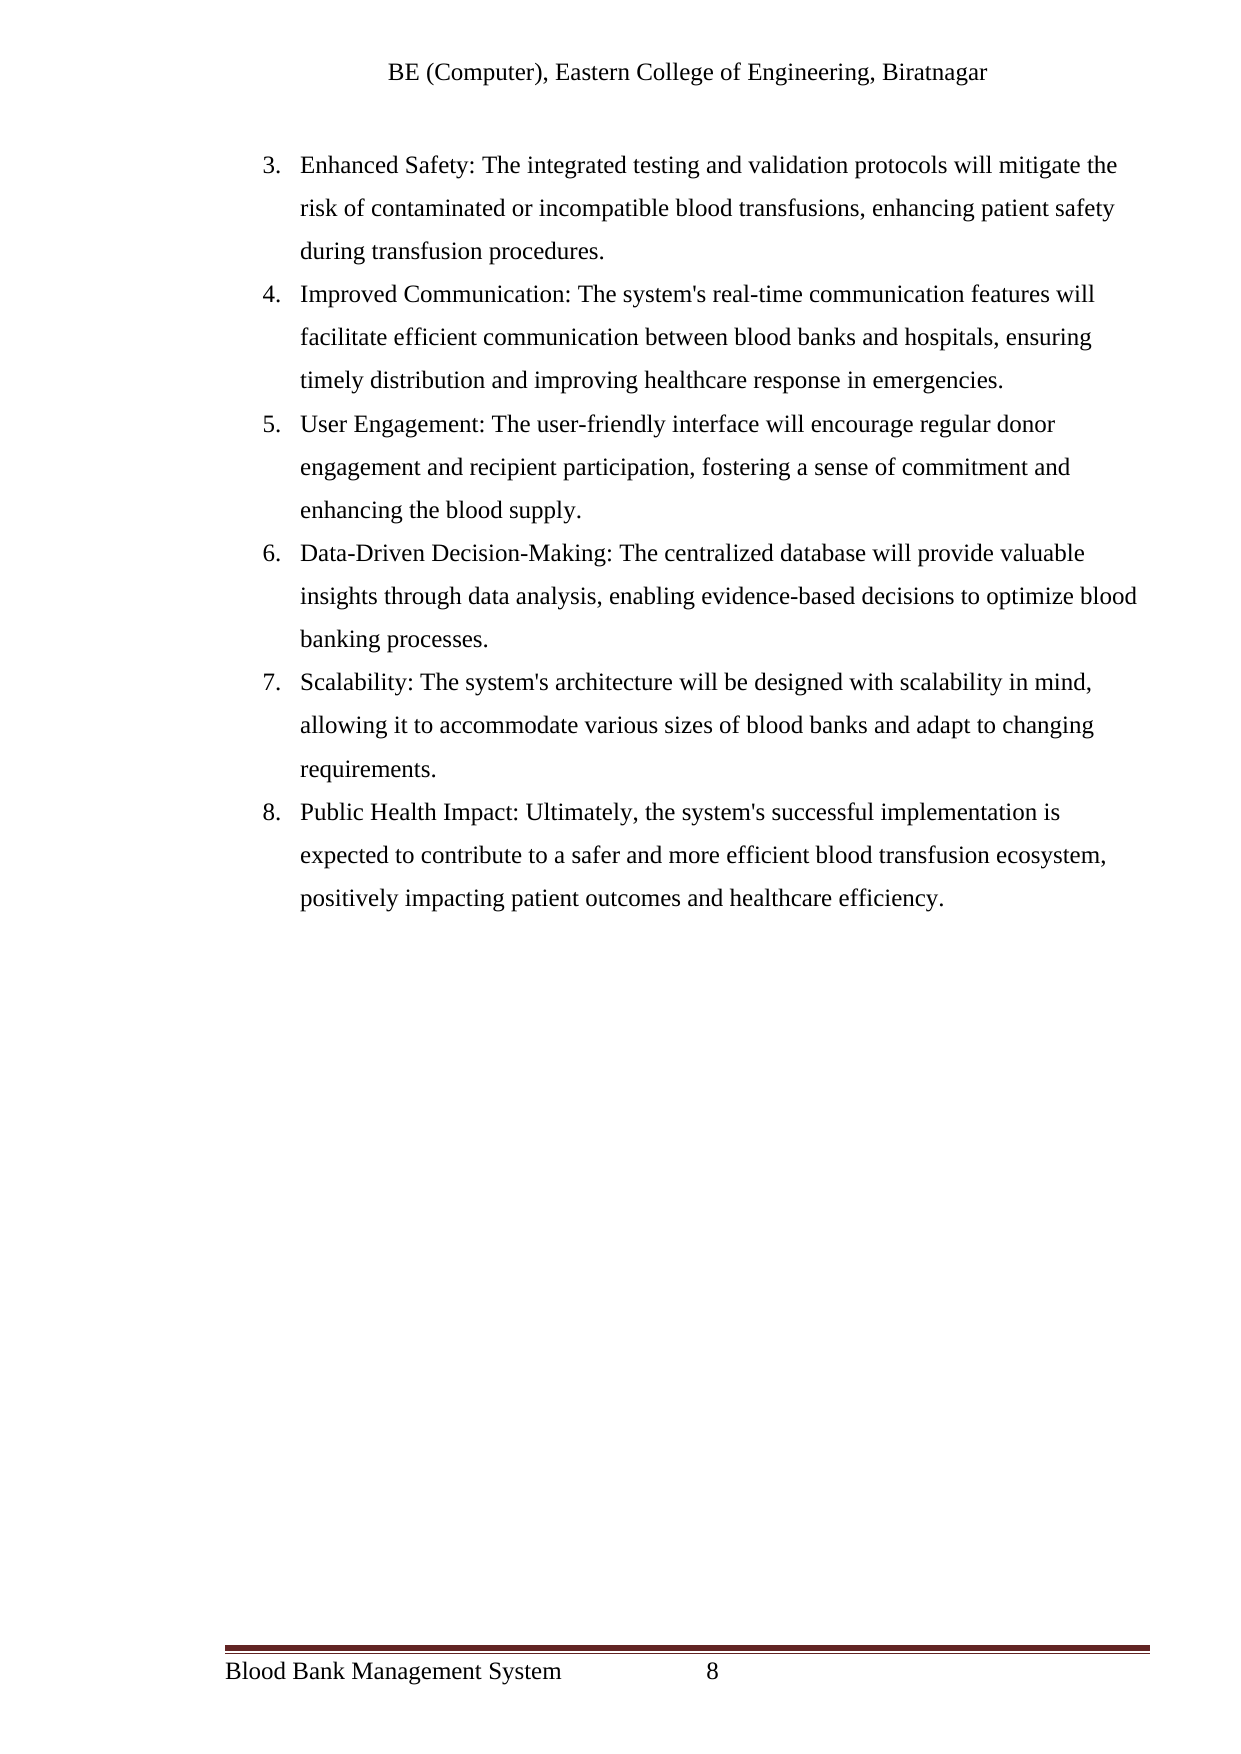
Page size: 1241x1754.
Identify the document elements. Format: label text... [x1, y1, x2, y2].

list Improved Communication: The system's real-time communication features will facilitate efficient communication between blood banks and hospitals, ensuring timely distribution and improving healthcare response in emergencies. [262, 279, 1150, 394]
list Scalability: The system's architecture will be designed with scalability in mind, allowing it to accommodate various sizes of blood banks and adapt to changing requirements. [262, 667, 1150, 782]
list User Engagement: The user-friendly interface will encourage regular donor engagement and recipient participation, fostering a sense of commitment and enhancing the blood supply. [262, 409, 1150, 524]
list Public Health Impact: Ultimately, the system's successful implementation is expected to contribute to a safer and more efficient blood transfusion ecosystem, positively impacting patient outcomes and healthcare efficiency. [262, 797, 1150, 912]
list Enhanced Safety: The integrated testing and validation protocols will mitigate the risk of contaminated or incompatible blood transfusions, enhancing patient safety during transfusion procedures. [262, 150, 1150, 265]
list Data-Driven Decision-Making: The centralized database will provide valuable insights through data analysis, enabling evidence-based decisions to optimize blood banking processes. [262, 538, 1150, 653]
